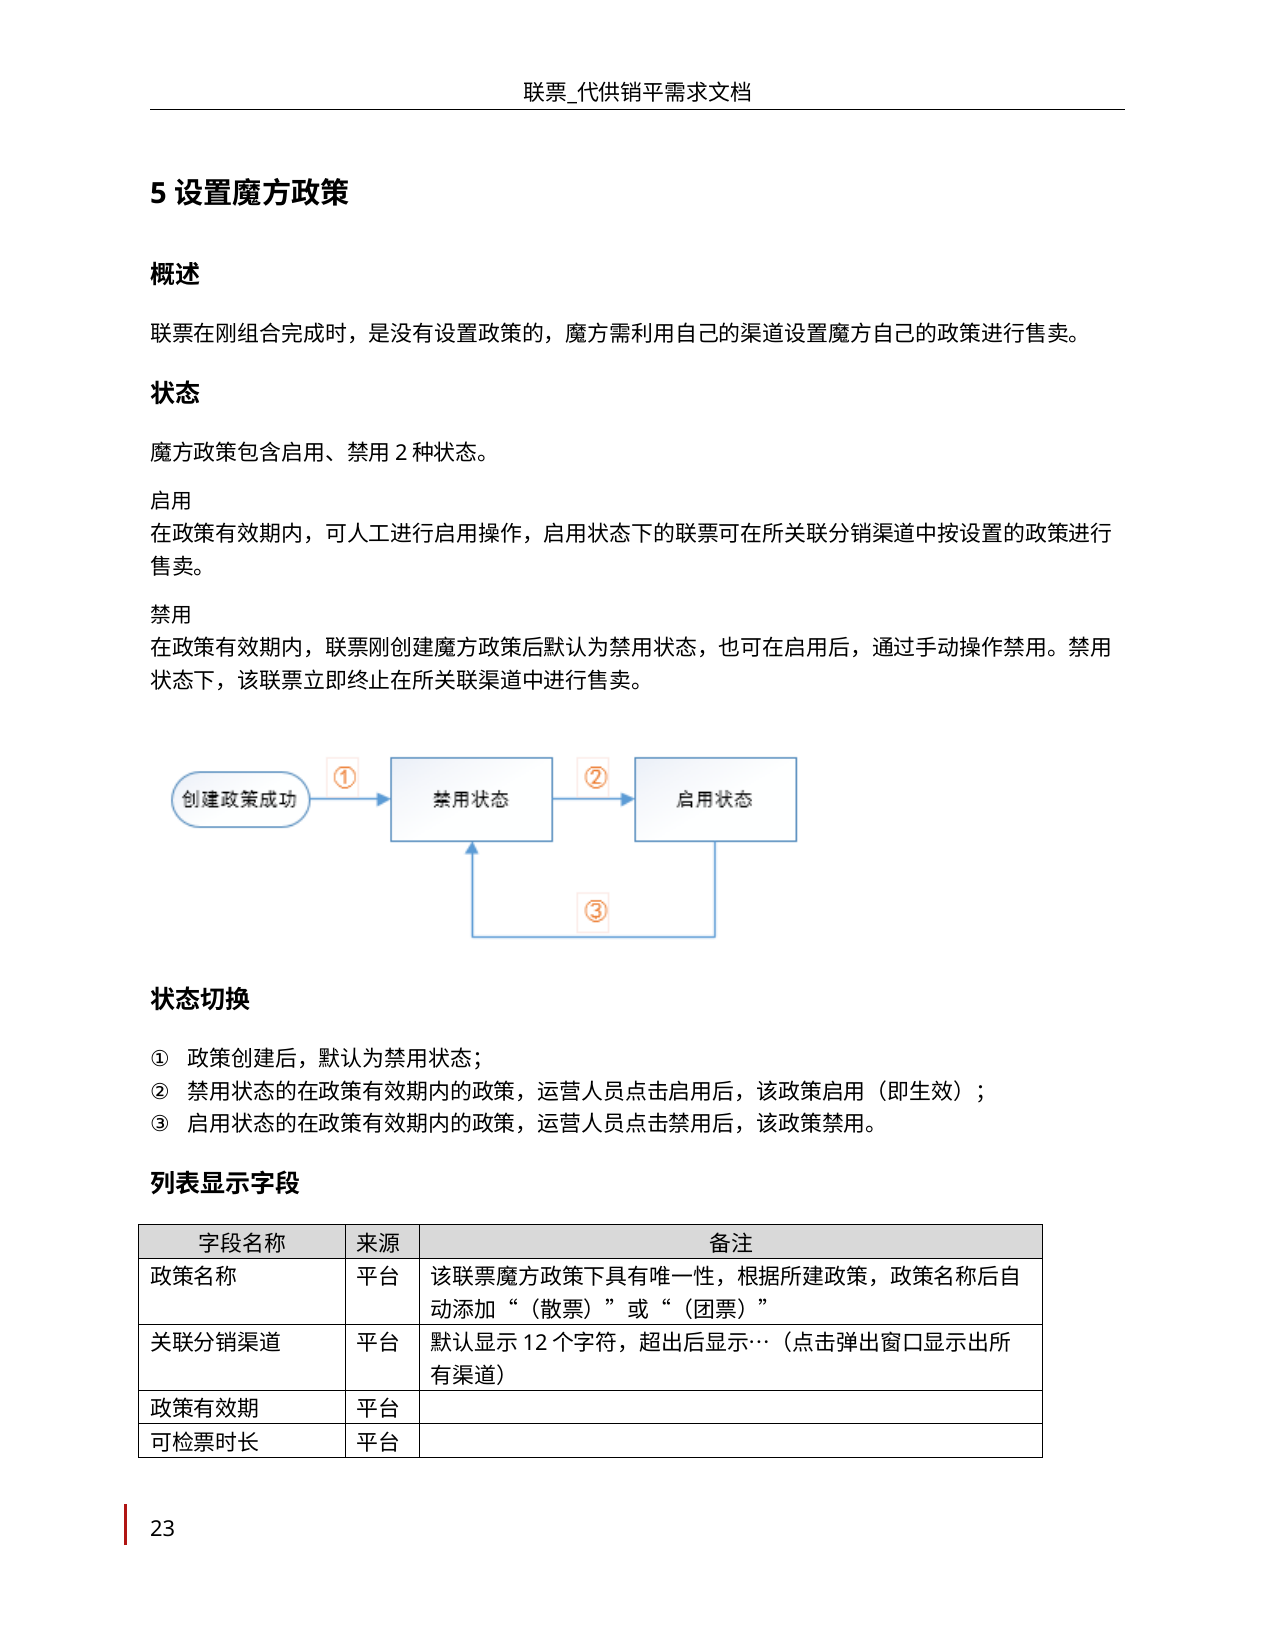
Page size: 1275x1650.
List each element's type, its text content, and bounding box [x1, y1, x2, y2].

table_cell 平台 [346, 1325, 419, 1390]
table_cell 平台 [346, 1259, 419, 1324]
text 魔方政策包含启用、禁用2种状态。 [150, 434, 1125, 467]
picture [148, 749, 824, 946]
subtitle 禁用 [150, 597, 1125, 630]
table_cell 默认显示12个字符，超出后显示…（点击弹出窗口显示出所有渠道） [420, 1325, 1042, 1390]
subtitle 概述 [150, 240, 1125, 305]
list 启用状态的在政策有效期内的政策，运营人员点击禁用后，该政策禁用。 [150, 1106, 1125, 1138]
subtitle 状态 [150, 359, 1125, 424]
table_cell [420, 1424, 1042, 1457]
table_cell 平台 [346, 1391, 419, 1423]
text 在政策有效期内，可人工进行启用操作，启用状态下的联票可在所关联分销渠道中按设置的政策进行售卖。 [150, 516, 1125, 581]
table_cell 政策名称 [139, 1259, 345, 1324]
subtitle 启用 [150, 483, 1125, 516]
table_cell 政策有效期 [139, 1391, 345, 1423]
text 在政策有效期内，联票刚创建魔方政策后默认为禁用状态，也可在启用后，通过手动操作禁用。禁用状态下，该联票立即终止在所关联渠道中进行售卖。 [150, 630, 1125, 695]
subtitle 列表显示字段 [150, 1149, 1125, 1214]
list 政策创建后，默认为禁用状态； [150, 1041, 1125, 1073]
table_cell 可检票时长 [139, 1424, 345, 1457]
table_header 来源 [346, 1225, 419, 1258]
text 联票在刚组合完成时，是没有设置政策的，魔方需利用自己的渠道设置魔方自己的政策进行售卖。 [150, 316, 1125, 348]
table_cell [420, 1391, 1042, 1423]
table_cell 关联分销渠道 [139, 1325, 345, 1390]
table_header 备注 [420, 1225, 1042, 1258]
table_cell 平台 [346, 1424, 419, 1457]
table_header 字段名称 [139, 1225, 345, 1258]
subtitle 5 设置魔方政策 [150, 159, 1125, 224]
list 禁用状态的在政策有效期内的政策，运营人员点击启用后，该政策启用（即生效）； [150, 1073, 1125, 1106]
table_cell 该联票魔方政策下具有唯一性，根据所建政策，政策名称后自动添加“（散票）”或“（团票）” [420, 1259, 1042, 1324]
